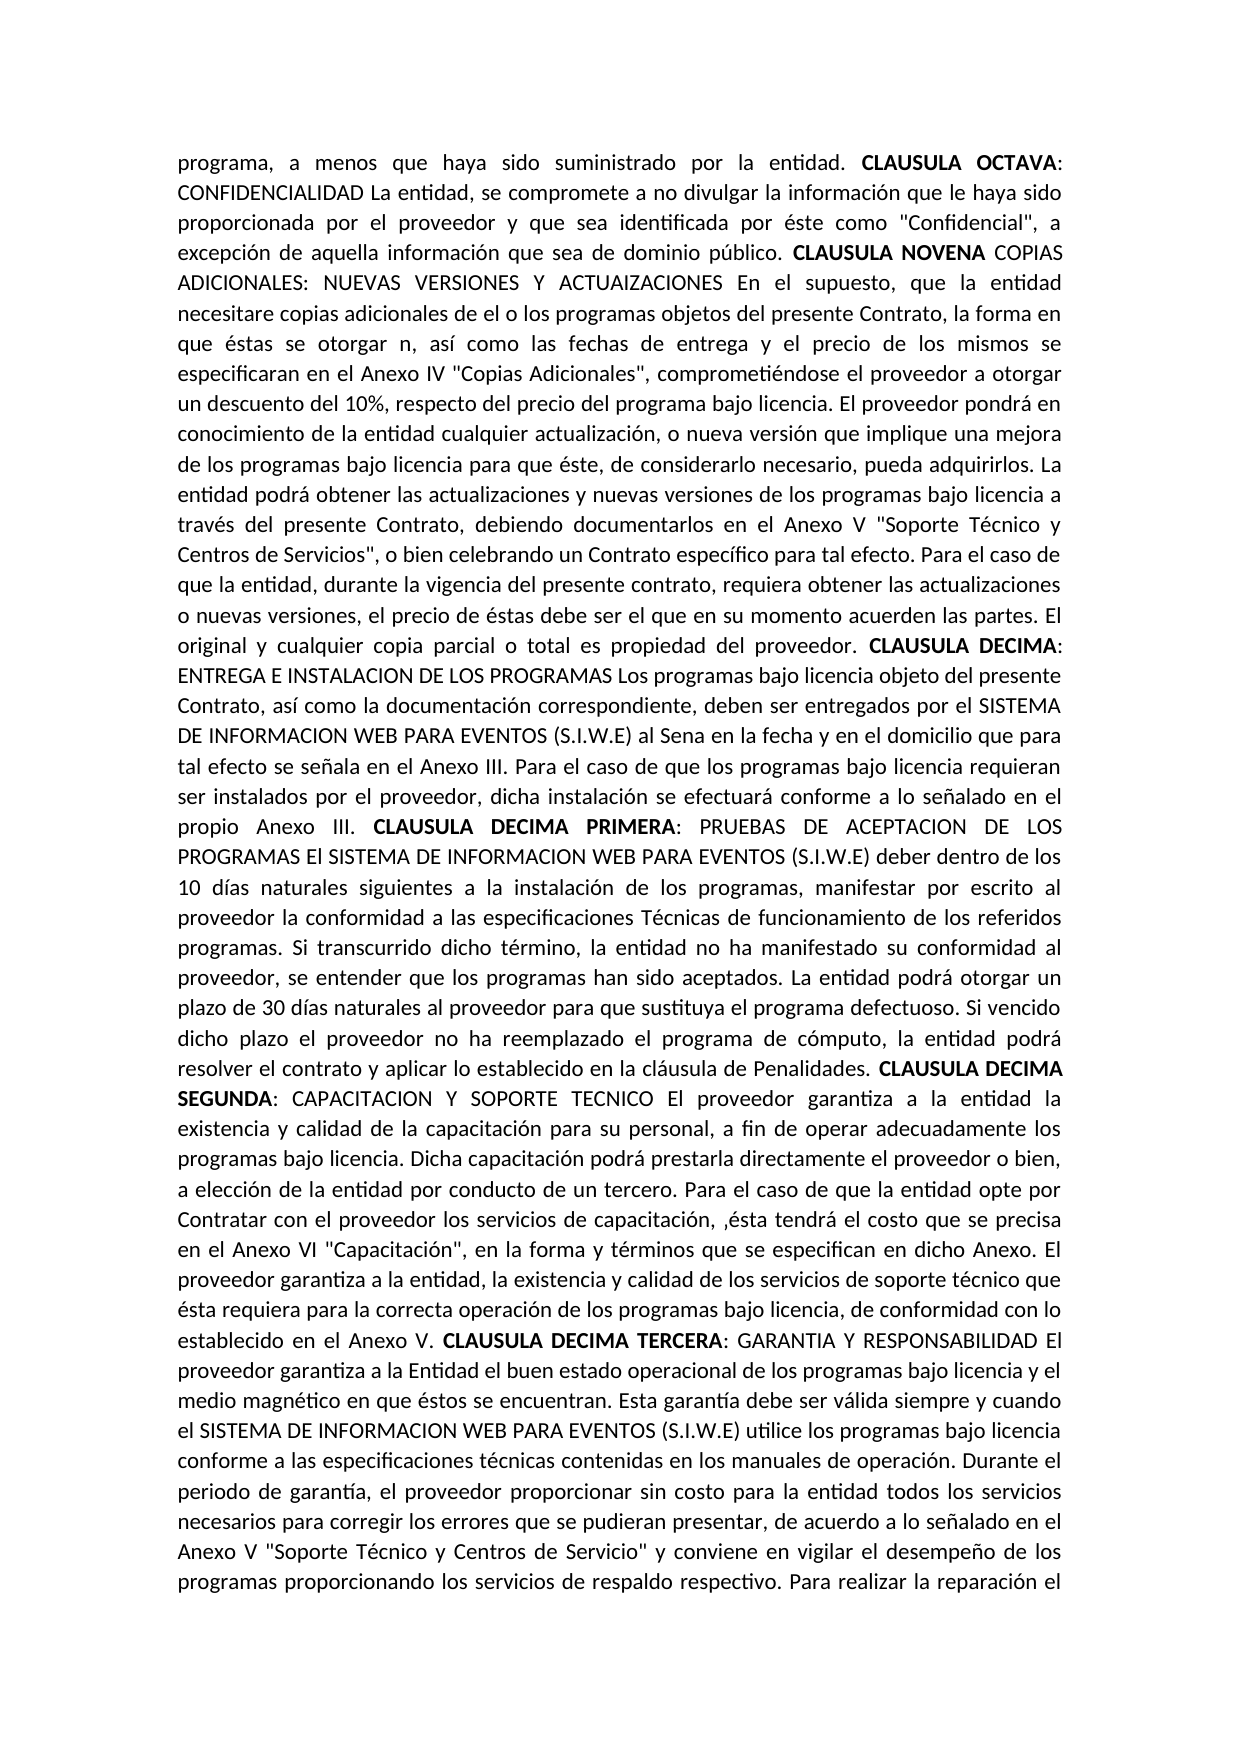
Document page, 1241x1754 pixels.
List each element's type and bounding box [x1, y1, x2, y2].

text [177, 148, 1063, 1595]
